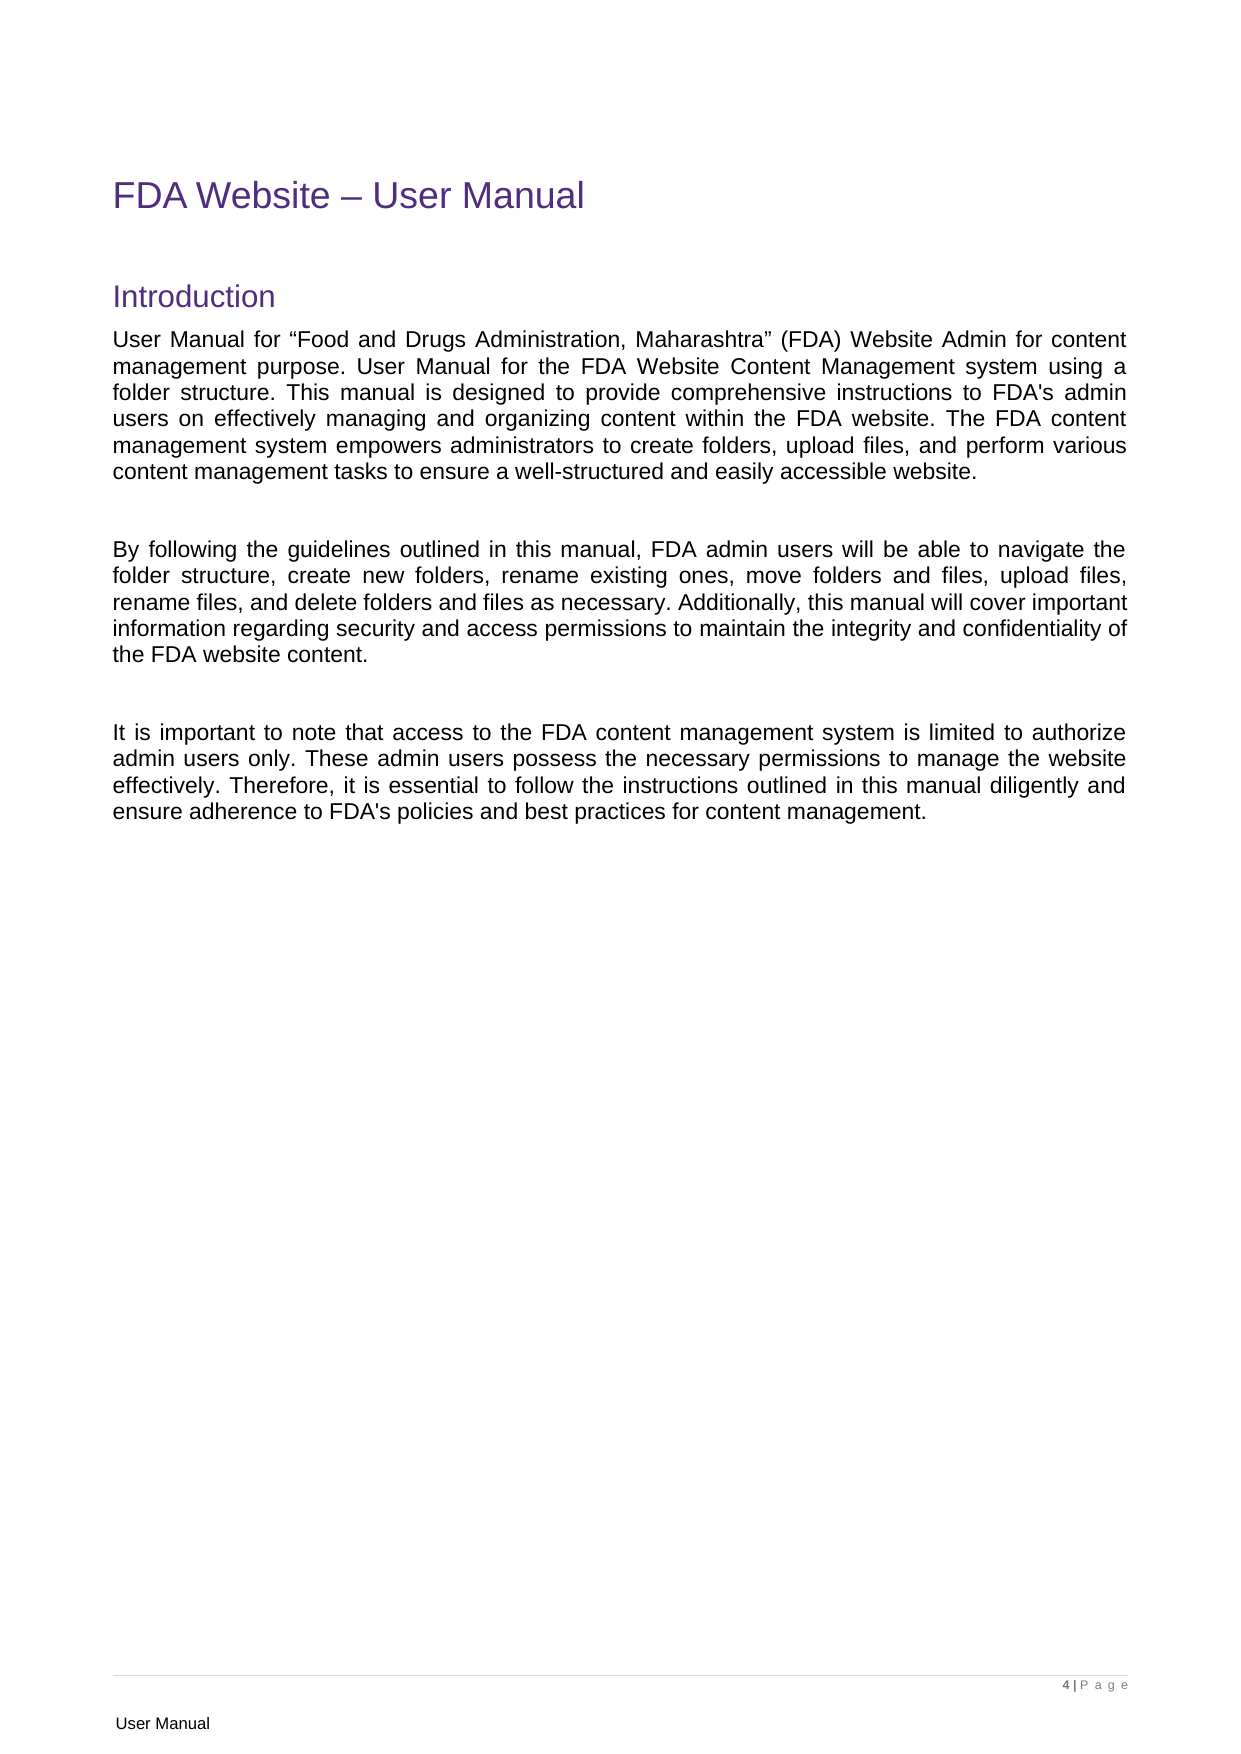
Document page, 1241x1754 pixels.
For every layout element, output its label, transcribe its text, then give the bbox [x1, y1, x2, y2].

subtitle FDA Website – User Manual [112, 175, 1128, 217]
text By following the guidelines outlined in this manual, FDA admin users will be able to navigate the folder structure, create new folders, rename existing ones, move folders and files, upload files, rename files, and delete folders and files as necessary. Additionally, this manual will cover important information regarding security and access permissions to maintain the integrity and confidentiality of the FDA website content. [112, 536, 1128, 668]
text It is important to note that access to the FDA content management system is limited to authorize admin users only. These admin users possess the necessary permissions to manage the website effectively. Therefore, it is essential to follow the instructions outlined in this manual diligently and ensure adherence to FDA's policies and best practices for content management. [112, 719, 1128, 824]
text User Manual for “Food and Drugs Administration, Maharashtra” (FDA) Website Admin for content management purpose. User Manual for the FDA Website Content Management system using a folder structure. This manual is designed to provide comprehensive instructions to FDA's admin users on effectively managing and organizing content within the FDA website. The FDA content management system empowers administrators to create folders, upload files, and perform various content management tasks to ensure a well-structured and easily accessible website. [112, 326, 1128, 484]
subtitle Introduction [112, 281, 1128, 314]
